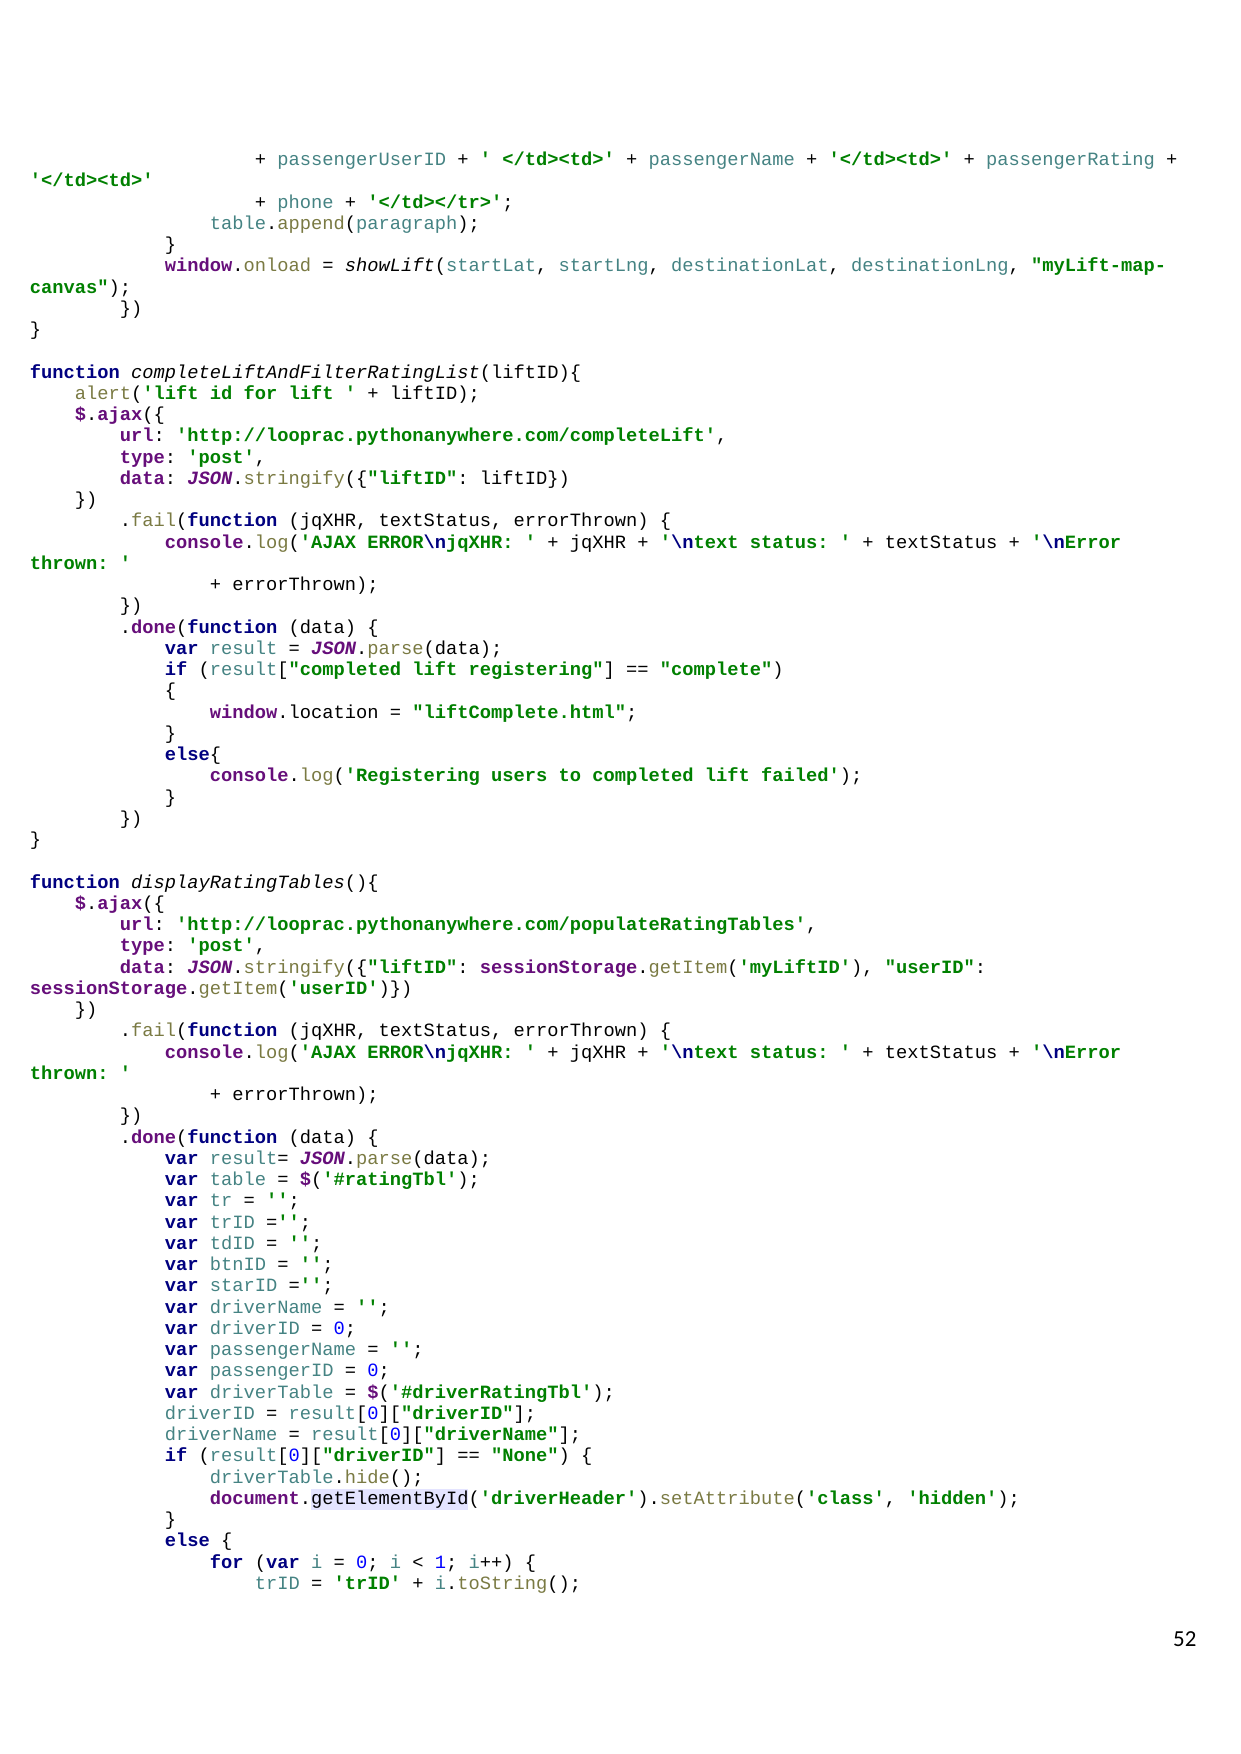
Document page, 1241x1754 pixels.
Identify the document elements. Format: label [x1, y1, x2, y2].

text [29, 150, 1196, 1595]
